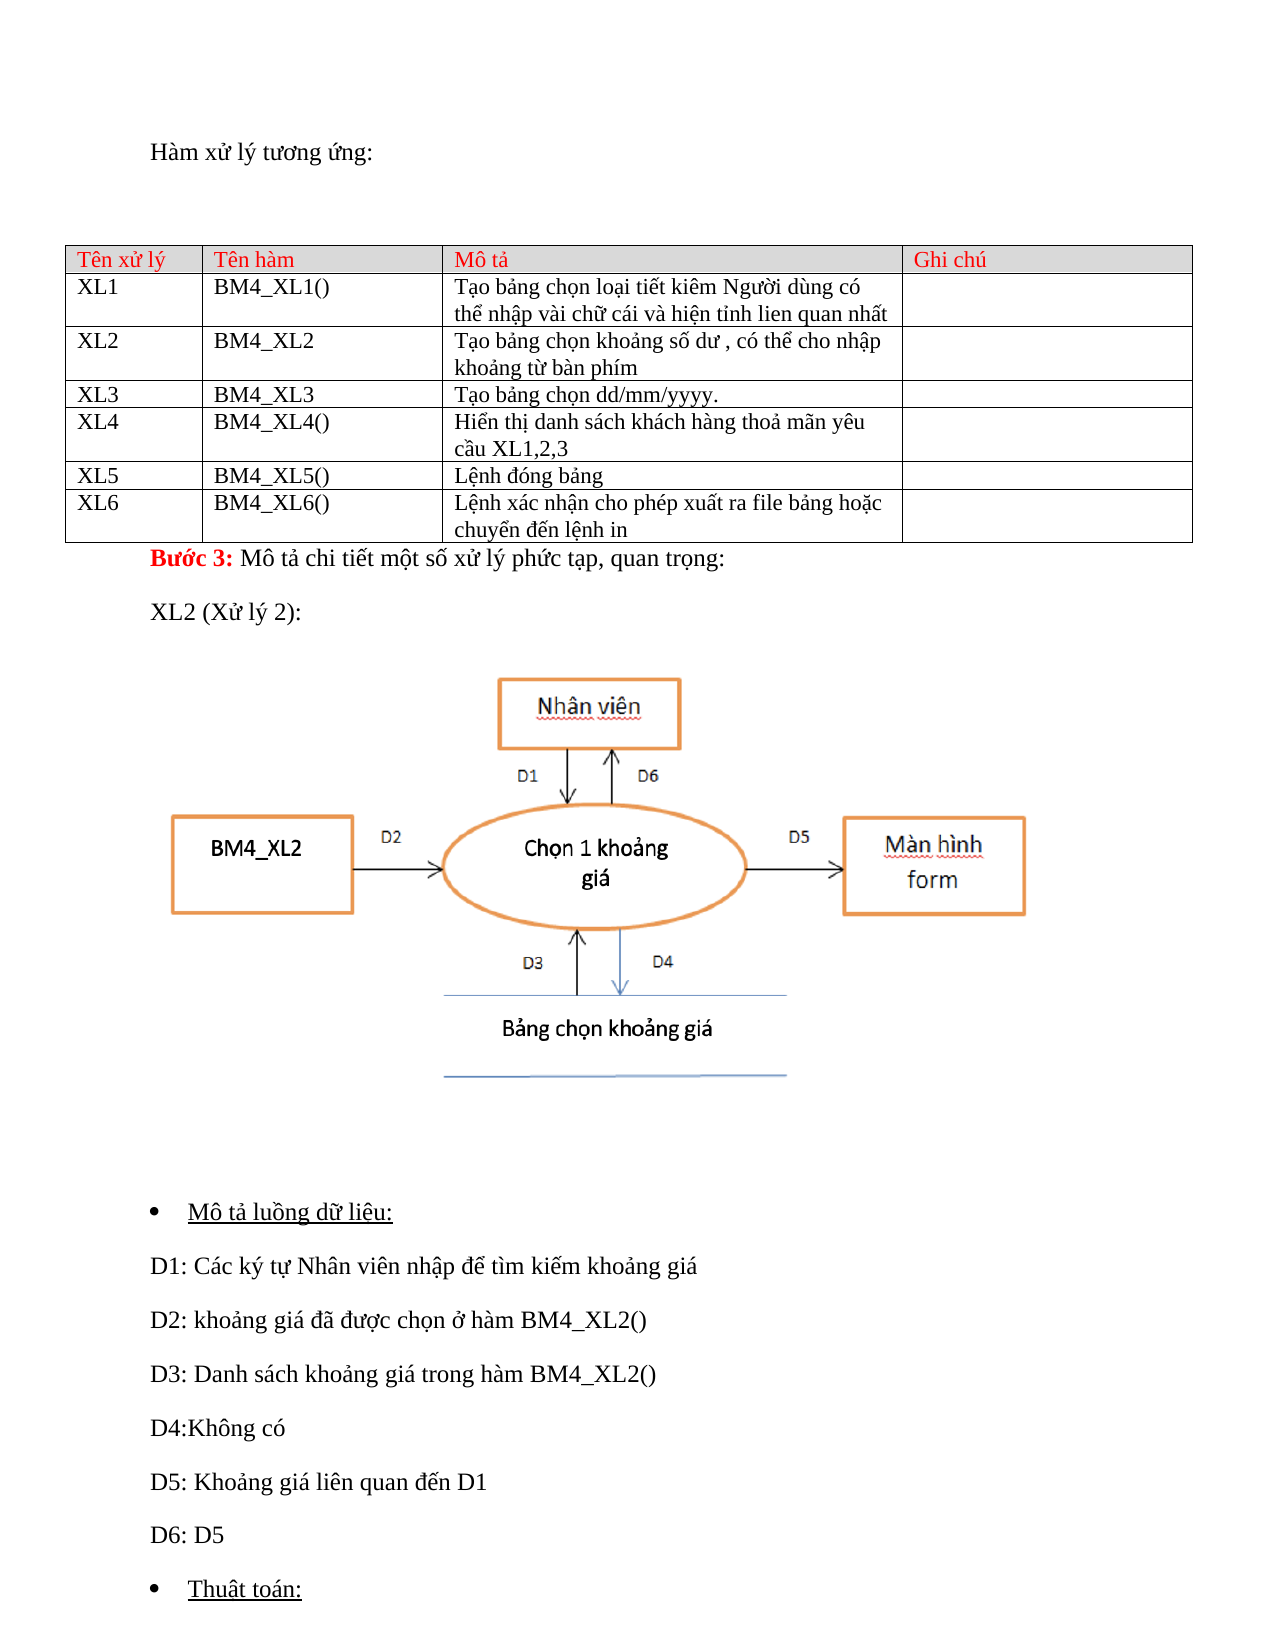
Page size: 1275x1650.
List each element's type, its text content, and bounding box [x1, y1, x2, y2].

text D6: D5 [150, 1521, 1125, 1549]
table_cell [903, 327, 1192, 380]
table_cell [903, 462, 1192, 488]
table_cell BM4_XL6() [203, 490, 442, 542]
picture [150, 651, 1091, 1119]
table_header Tên xử lý [66, 246, 202, 272]
table_cell Hiển thị danh sách khách hàng thoả mãn yêu cầu XL1,2,3 [443, 408, 902, 461]
list Mô tả luồng dữ liệu: [150, 1197, 1125, 1226]
table_cell Lệnh đóng bảng [443, 462, 902, 488]
table_cell BM4_XL3 [203, 381, 442, 407]
table_cell BM4_XL1() [203, 274, 442, 326]
table_cell Tạo bảng chọn loại tiết kiêm Người dùng có thể nhập vài chữ cái và hiện tỉnh lien quan nhất [443, 274, 902, 326]
table_header Tên hàm [203, 246, 442, 272]
text D4:Không có [150, 1413, 1125, 1442]
table_cell [903, 408, 1192, 461]
table_cell XL1 [66, 274, 202, 326]
text XL2 (Xử lý 2): [150, 597, 1125, 626]
text D5: Khoảng giá liên quan đến D1 [150, 1467, 1125, 1495]
text D2: khoảng giá đã được chọn ở hàm BM4_XL2() [150, 1305, 1125, 1334]
table_cell Lệnh xác nhận cho phép xuất ra file bảng hoặc chuyển đến lệnh in [443, 490, 902, 542]
text D3: Danh sách khoảng giá trong hàm BM4_XL2() [150, 1359, 1125, 1388]
table_header Ghi chú [903, 246, 1192, 272]
table_cell [903, 490, 1192, 542]
table_cell XL6 [66, 490, 202, 542]
table_cell XL4 [66, 408, 202, 461]
table_cell [903, 381, 1192, 407]
table_cell Tạo bảng chọn dd/mm/yyyy. [443, 381, 902, 407]
list Thuật toán: [150, 1574, 1125, 1603]
table_cell XL3 [66, 381, 202, 407]
table_cell XL2 [66, 327, 202, 380]
text Bước 3: Mô tả chi tiết một số xử lý phức tạp, quan trọng: [150, 543, 1125, 572]
table_cell Tạo bảng chọn khoảng số dư , có thể cho nhập khoảng từ bàn phím [443, 327, 902, 380]
table_cell XL5 [66, 462, 202, 488]
table_cell [903, 274, 1192, 326]
text D1: Các ký tự Nhân viên nhập để tìm kiếm khoảng giá [150, 1251, 1125, 1280]
text Hàm xử lý tương ứng: [150, 137, 1125, 166]
table_cell BM4_XL4() [203, 408, 442, 461]
table_header Mô tả [443, 246, 902, 272]
table_cell BM4_XL5() [203, 462, 442, 488]
table_cell BM4_XL2 [203, 327, 442, 380]
